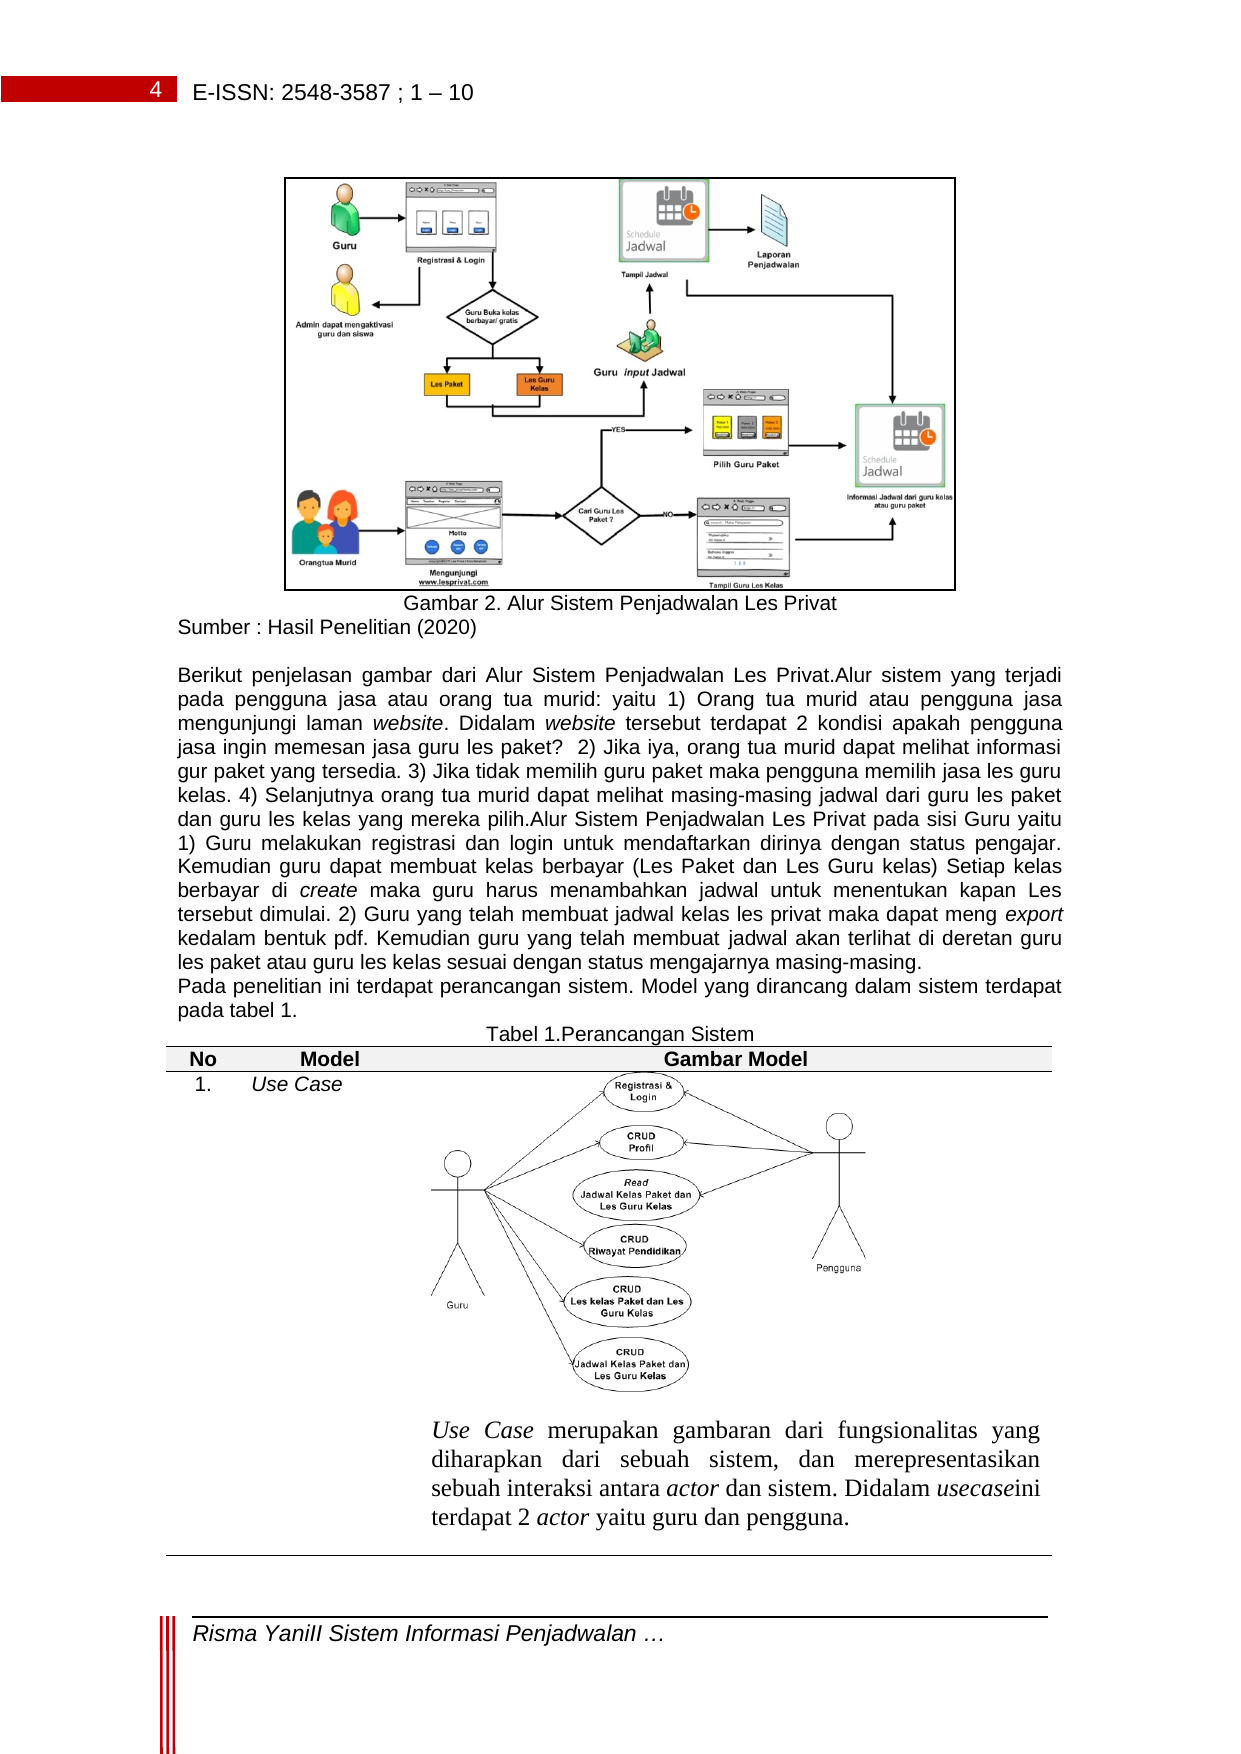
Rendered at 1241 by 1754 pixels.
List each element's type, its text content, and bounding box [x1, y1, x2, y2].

text Sumber : Hasil Penelitian (2020) [177, 615, 1063, 639]
picture [431, 1072, 866, 1392]
table_cell Use Case [240, 1072, 420, 1554]
table_cell Use Case merupakan gambaran dari fungsionalitas yang diharapkan dari sebuah sistem, dan merepresentasikan sebuah interaksi antara actor dan sistem. Didalam usecaseini terdapat 2 actor yaitu guru dan pengguna. [420, 1072, 1052, 1554]
picture [286, 179, 954, 589]
list Tabel 1.Perancangan Sistem [177, 1022, 1063, 1046]
table_header Gambar Model [420, 1047, 1052, 1071]
table_header No [166, 1047, 240, 1071]
text Berikut penjelasan gambar dari Alur Sistem Penjadwalan Les Privat.Alur sistem yang terjadi pada pengguna jasa atau orang tua murid: yaitu 1) Orang tua murid atau pengguna jasa mengunjungi laman website. Didalam website tersebut terdapat 2 kondisi apakah pengguna jasa ingin memesan jasa guru les paket? 2) Jika iya, orang tua murid dapat melihat informasi gur paket yang tersedia. 3) Jika tidak memilih guru paket maka pengguna memilih jasa les guru kelas. 4) Selanjutnya orang tua murid dapat melihat masing-masing jadwal dari guru les paket dan guru les kelas yang mereka pilih.Alur Sistem Penjadwalan Les Privat pada sisi Guru yaitu 1) Guru melakukan registrasi dan login untuk mendaftarkan dirinya dengan status pengajar. Kemudian guru dapat membuat kelas berbayar (Les Paket dan Les Guru kelas) Setiap kelas berbayar di create maka guru harus menambahkan jadwal untuk menentukan kapan Les tersebut dimulai. 2) Guru yang telah membuat jadwal kelas les privat maka dapat meng export kedalam bentuk pdf. Kemudian guru yang telah membuat jadwal akan terlihat di deretan guru les paket atau guru les kelas sesuai dengan status mengajarnya masing-masing. [177, 663, 1063, 974]
table_header Model [240, 1047, 420, 1071]
text Pada penelitian ini terdapat perancangan sistem. Model yang dirancang dalam sistem terdapat pada tabel 1. [177, 974, 1063, 1022]
text Gambar 2. Alur Sistem Penjadwalan Les Privat [177, 591, 1063, 615]
table_cell 1. [166, 1072, 240, 1554]
